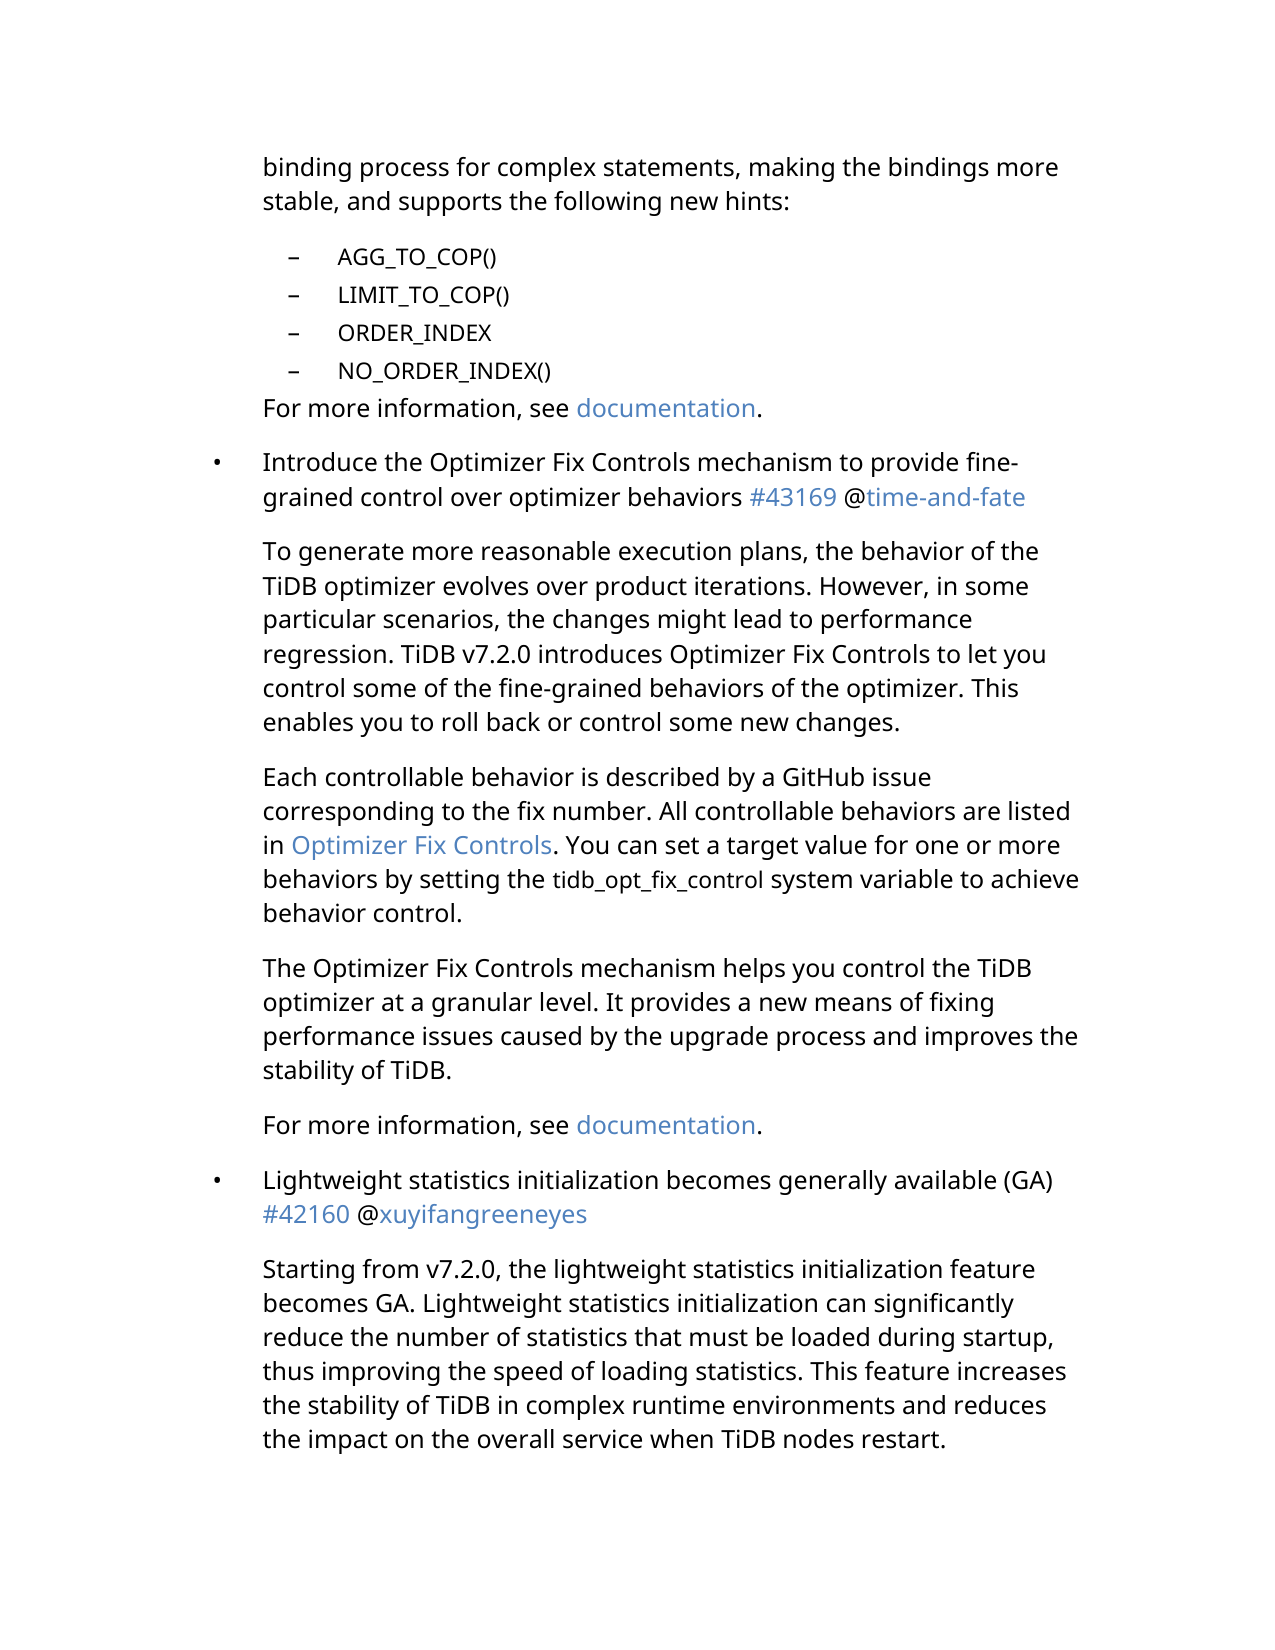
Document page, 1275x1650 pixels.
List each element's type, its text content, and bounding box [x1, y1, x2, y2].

list Each controllable behavior is described by a GitHub issue corresponding to the fix number. All controllable behaviors are listed in Optimizer Fix Controls. You can set a target value for one or more behaviors by setting the tidb_opt_fix_control system variable to achieve behavior control. [212, 759, 1087, 929]
list For more information, see documentation. [212, 1107, 1087, 1142]
list The Optimizer Fix Controls mechanism helps you control the TiDB optimizer at a granular level. It provides a new means of fixing performance issues caused by the upgrade process and improves the stability of TiDB. [212, 950, 1087, 1087]
list AGG_TO_COP() [287, 239, 1087, 273]
list LIMIT_TO_COP() [287, 277, 1087, 311]
list Introduce the Optimizer Fix Controls mechanism to provide fine-grained control over optimizer behaviors #43169 @time-and-fate [212, 445, 1087, 513]
list ORDER_INDEX [287, 314, 1087, 349]
list To generate more reasonable execution plans, the behavior of the TiDB optimizer evolves over product iterations. However, in some particular scenarios, the changes might lead to performance regression. TiDB v7.2.0 introduces Optimizer Fix Controls to let you control some of the fine-grained behaviors of the optimizer. This enables you to roll back or control some new changes. [212, 534, 1087, 738]
list Starting from v7.2.0, the lightweight statistics initialization feature becomes GA. Lightweight statistics initialization can significantly reduce the number of statistics that must be loaded during startup, thus improving the speed of loading statistics. This feature increases the stability of TiDB in complex runtime environments and reduces the impact on the overall service when TiDB nodes restart. [212, 1251, 1087, 1456]
list NO_ORDER_INDEX() [287, 352, 1087, 386]
list Lightweight statistics initialization becomes generally available (GA) #42160 @xuyifangreeneyes [212, 1162, 1087, 1231]
list For more information, see documentation. [212, 390, 1087, 424]
